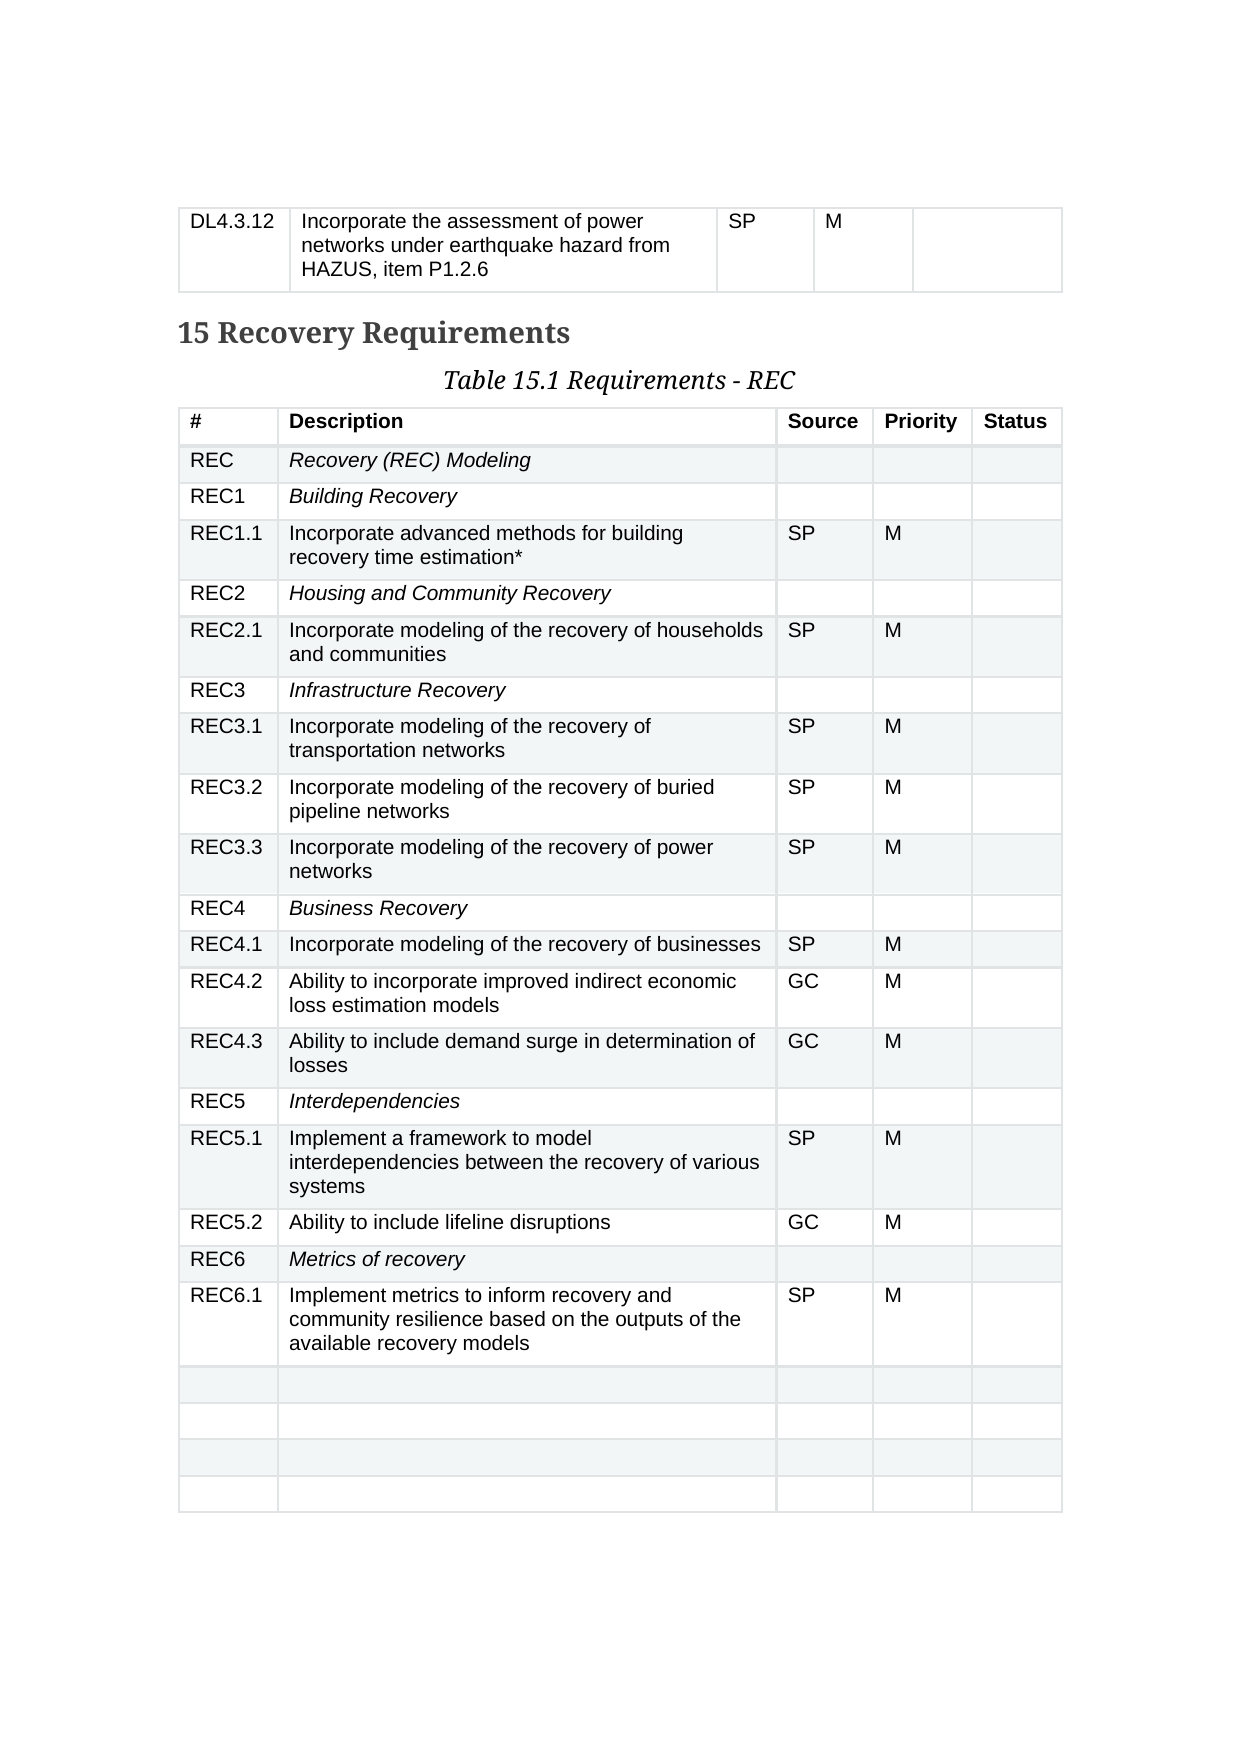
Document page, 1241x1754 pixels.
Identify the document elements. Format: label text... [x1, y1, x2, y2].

table_cell [778, 678, 872, 712]
table_cell Implement a framework to model interdependencies between the recovery of various systems [279, 1126, 775, 1208]
table_cell [778, 1440, 872, 1475]
table_cell SP [778, 775, 872, 833]
table_cell [973, 1440, 1061, 1475]
table_cell [180, 1404, 277, 1438]
table_cell [874, 1089, 971, 1124]
table_cell Incorporate the assessment of power networks under earthquake hazard from HAZUS, item P1.2.6 [291, 209, 716, 291]
table_cell [279, 1477, 775, 1511]
table_cell M [815, 209, 912, 291]
table_cell [973, 835, 1061, 893]
table_cell GC [778, 969, 872, 1027]
table_cell [874, 448, 971, 482]
table_cell [973, 1368, 1061, 1402]
table_header Status [973, 409, 1061, 443]
table_cell [778, 896, 872, 930]
table_cell REC4.1 [180, 932, 277, 966]
table_cell REC [180, 448, 277, 482]
table_cell [874, 1368, 971, 1402]
table_cell [279, 1368, 775, 1402]
table_cell [973, 484, 1061, 518]
table_cell REC5.2 [180, 1210, 277, 1244]
table_cell Interdependencies [279, 1089, 775, 1124]
table_cell [973, 581, 1061, 615]
table_cell [914, 209, 1061, 291]
table_cell [778, 1404, 872, 1438]
table_cell [874, 581, 971, 615]
table_cell [279, 1404, 775, 1438]
table_header Source [778, 409, 872, 443]
table_cell [180, 1440, 277, 1475]
table_cell [973, 448, 1061, 482]
table_cell DL4.3.12 [180, 209, 289, 291]
table_cell SP [778, 618, 872, 676]
table_cell [778, 484, 872, 518]
table_cell M [874, 835, 971, 893]
table_cell Incorporate modeling of the recovery of households and communities [279, 618, 775, 676]
table_cell [180, 1477, 277, 1511]
table_cell Recovery (REC) Modeling [279, 448, 775, 482]
table_cell [778, 448, 872, 482]
text Table 15.1 Requirements - REC [177, 362, 1063, 397]
table_cell Incorporate modeling of the recovery of buried pipeline networks [279, 775, 775, 833]
table_cell REC4 [180, 896, 277, 930]
table_cell Infrastructure Recovery [279, 678, 775, 712]
table_header Priority [874, 409, 971, 443]
table_cell [973, 1089, 1061, 1124]
table_cell REC1.1 [180, 521, 277, 579]
subtitle 15 Recovery Requirements [177, 312, 1063, 352]
table_cell [973, 932, 1061, 966]
table_cell [874, 678, 971, 712]
table_cell [973, 618, 1061, 676]
table_cell SP [778, 714, 872, 773]
table_cell M [874, 932, 971, 966]
table_header # [180, 409, 277, 443]
table_cell Incorporate modeling of the recovery of power networks [279, 835, 775, 893]
table_cell SP [778, 521, 872, 579]
table_cell GC [778, 1210, 872, 1244]
table_cell [973, 896, 1061, 930]
table_cell Business Recovery [279, 896, 775, 930]
table_cell M [874, 618, 971, 676]
table_cell [973, 1404, 1061, 1438]
table_cell [874, 896, 971, 930]
table_cell SP [778, 835, 872, 893]
table_cell Housing and Community Recovery [279, 581, 775, 615]
table_cell REC3.2 [180, 775, 277, 833]
table_cell REC5.1 [180, 1126, 277, 1208]
table_cell [874, 1404, 971, 1438]
table_cell [973, 521, 1061, 579]
table_cell [778, 1477, 872, 1511]
table_cell M [874, 1210, 971, 1244]
table_cell [778, 1247, 872, 1281]
table_cell SP [718, 209, 813, 291]
table_cell [874, 1440, 971, 1475]
table_cell [778, 1368, 872, 1402]
table_cell Incorporate modeling of the recovery of transportation networks [279, 714, 775, 773]
table_cell [874, 484, 971, 518]
table_cell Incorporate modeling of the recovery of businesses [279, 932, 775, 966]
table_cell M [874, 1029, 971, 1087]
table_cell [778, 581, 872, 615]
table_cell [973, 969, 1061, 1027]
table_cell REC3.1 [180, 714, 277, 773]
table_cell REC2 [180, 581, 277, 615]
table_cell [973, 714, 1061, 773]
table_cell [973, 775, 1061, 833]
table_cell [973, 1126, 1061, 1208]
table_cell Ability to include lifeline disruptions [279, 1210, 775, 1244]
table_cell Ability to include demand surge in determination of losses [279, 1029, 775, 1087]
table_cell REC3 [180, 678, 277, 712]
table_cell Ability to incorporate improved indirect economic loss estimation models [279, 969, 775, 1027]
table_cell REC4.3 [180, 1029, 277, 1087]
table_cell M [874, 1126, 971, 1208]
table_cell M [874, 521, 971, 579]
table_cell REC6 [180, 1247, 277, 1281]
table_cell [973, 1247, 1061, 1281]
table_cell SP [778, 932, 872, 966]
table_header Description [279, 409, 775, 443]
table_cell [874, 1477, 971, 1511]
table_cell [874, 1247, 971, 1281]
table_cell [973, 1029, 1061, 1087]
table_cell GC [778, 1029, 872, 1087]
table_cell Building Recovery [279, 484, 775, 518]
table_cell M [874, 969, 971, 1027]
table_cell [973, 1283, 1061, 1365]
table_cell M [874, 775, 971, 833]
table_cell [778, 1089, 872, 1124]
table_cell [973, 1477, 1061, 1511]
table_cell REC6.1 [180, 1283, 277, 1365]
table_cell SP [778, 1126, 872, 1208]
table_cell [279, 1440, 775, 1475]
table_cell REC3.3 [180, 835, 277, 893]
table_cell Incorporate advanced methods for building recovery time estimation* [279, 521, 775, 579]
table_cell M [874, 714, 971, 773]
table_cell Metrics of recovery [279, 1247, 775, 1281]
table_cell [180, 1368, 277, 1402]
table_cell SP [778, 1283, 872, 1365]
table_cell [973, 1210, 1061, 1244]
table_cell M [874, 1283, 971, 1365]
table_cell REC4.2 [180, 969, 277, 1027]
table_cell [973, 678, 1061, 712]
table_cell REC2.1 [180, 618, 277, 676]
table_cell Implement metrics to inform recovery and community resilience based on the outputs of the available recovery models [279, 1283, 775, 1365]
table_cell REC1 [180, 484, 277, 518]
table_cell REC5 [180, 1089, 277, 1124]
